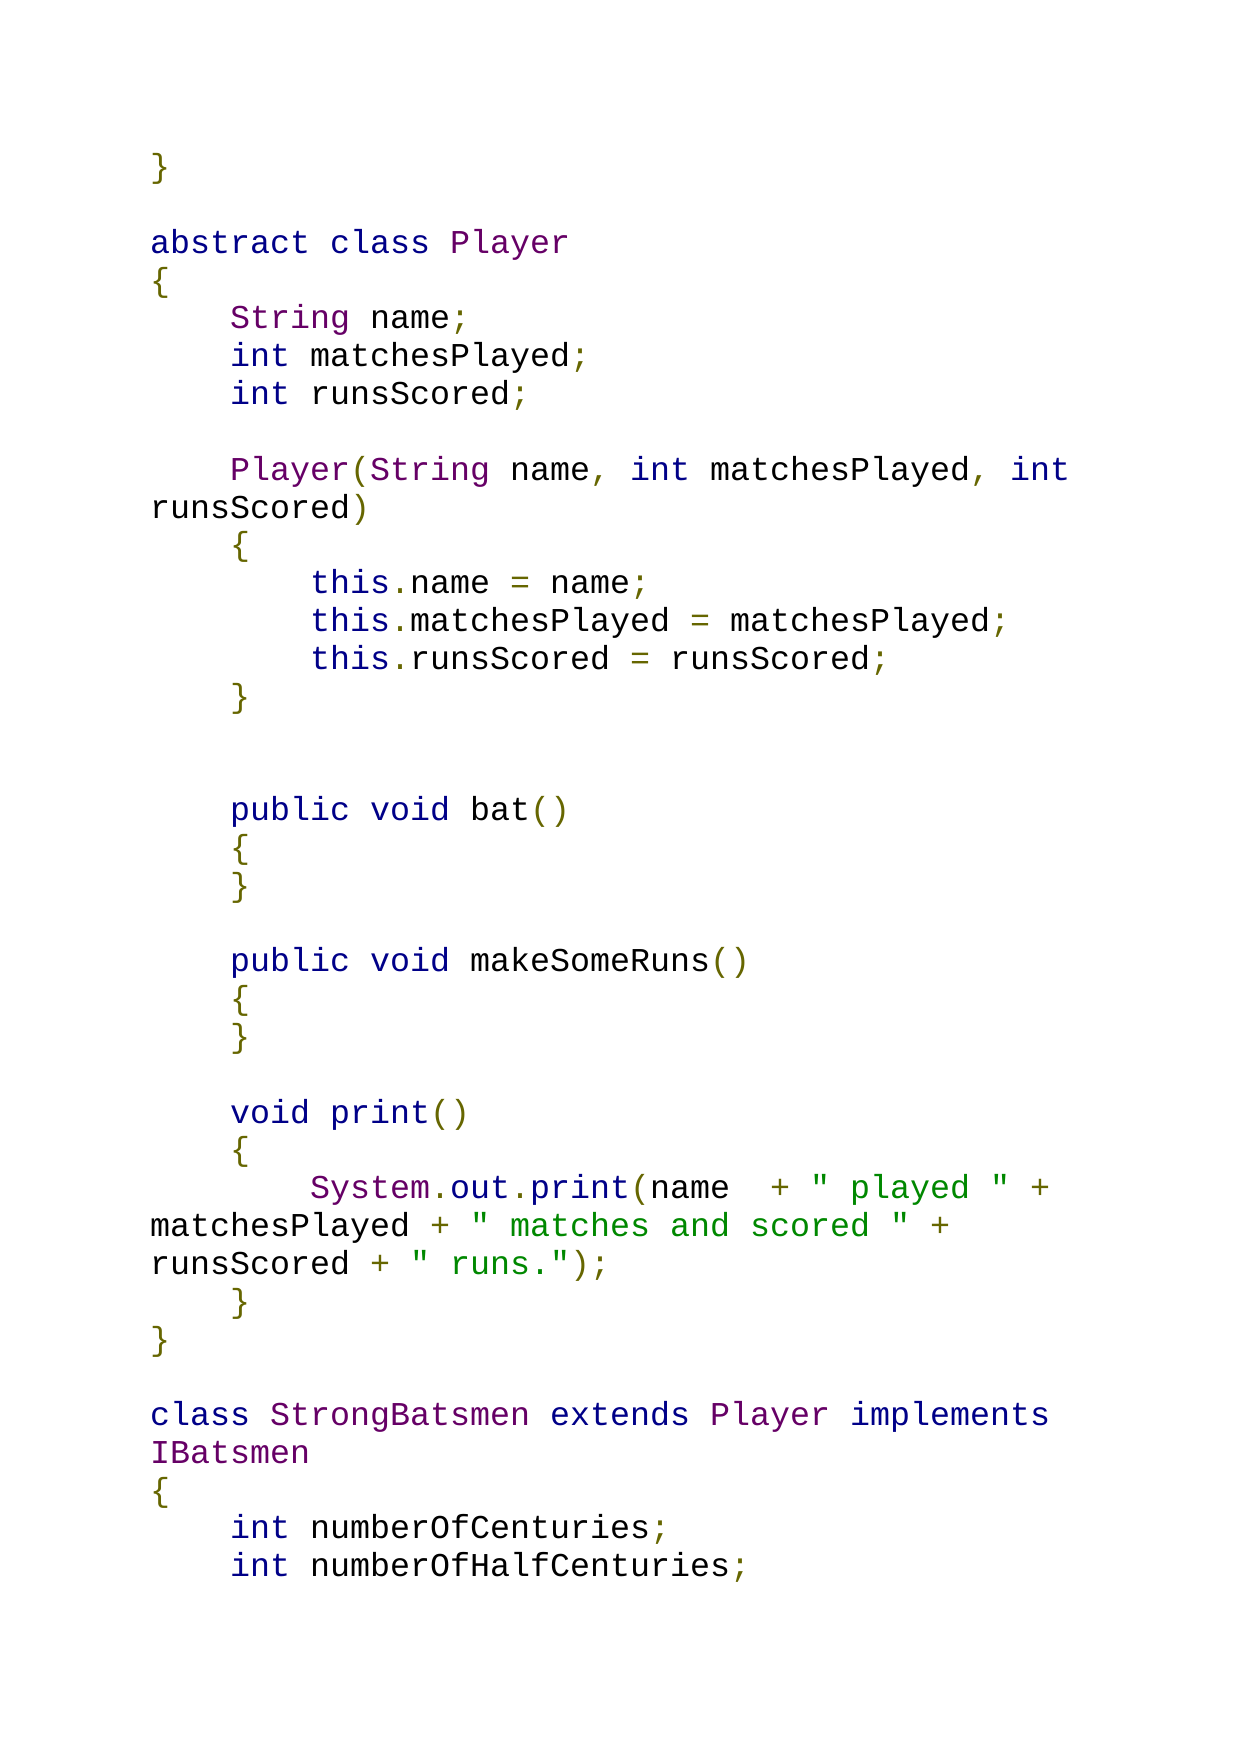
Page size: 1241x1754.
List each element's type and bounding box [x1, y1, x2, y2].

text [150, 150, 1090, 1587]
